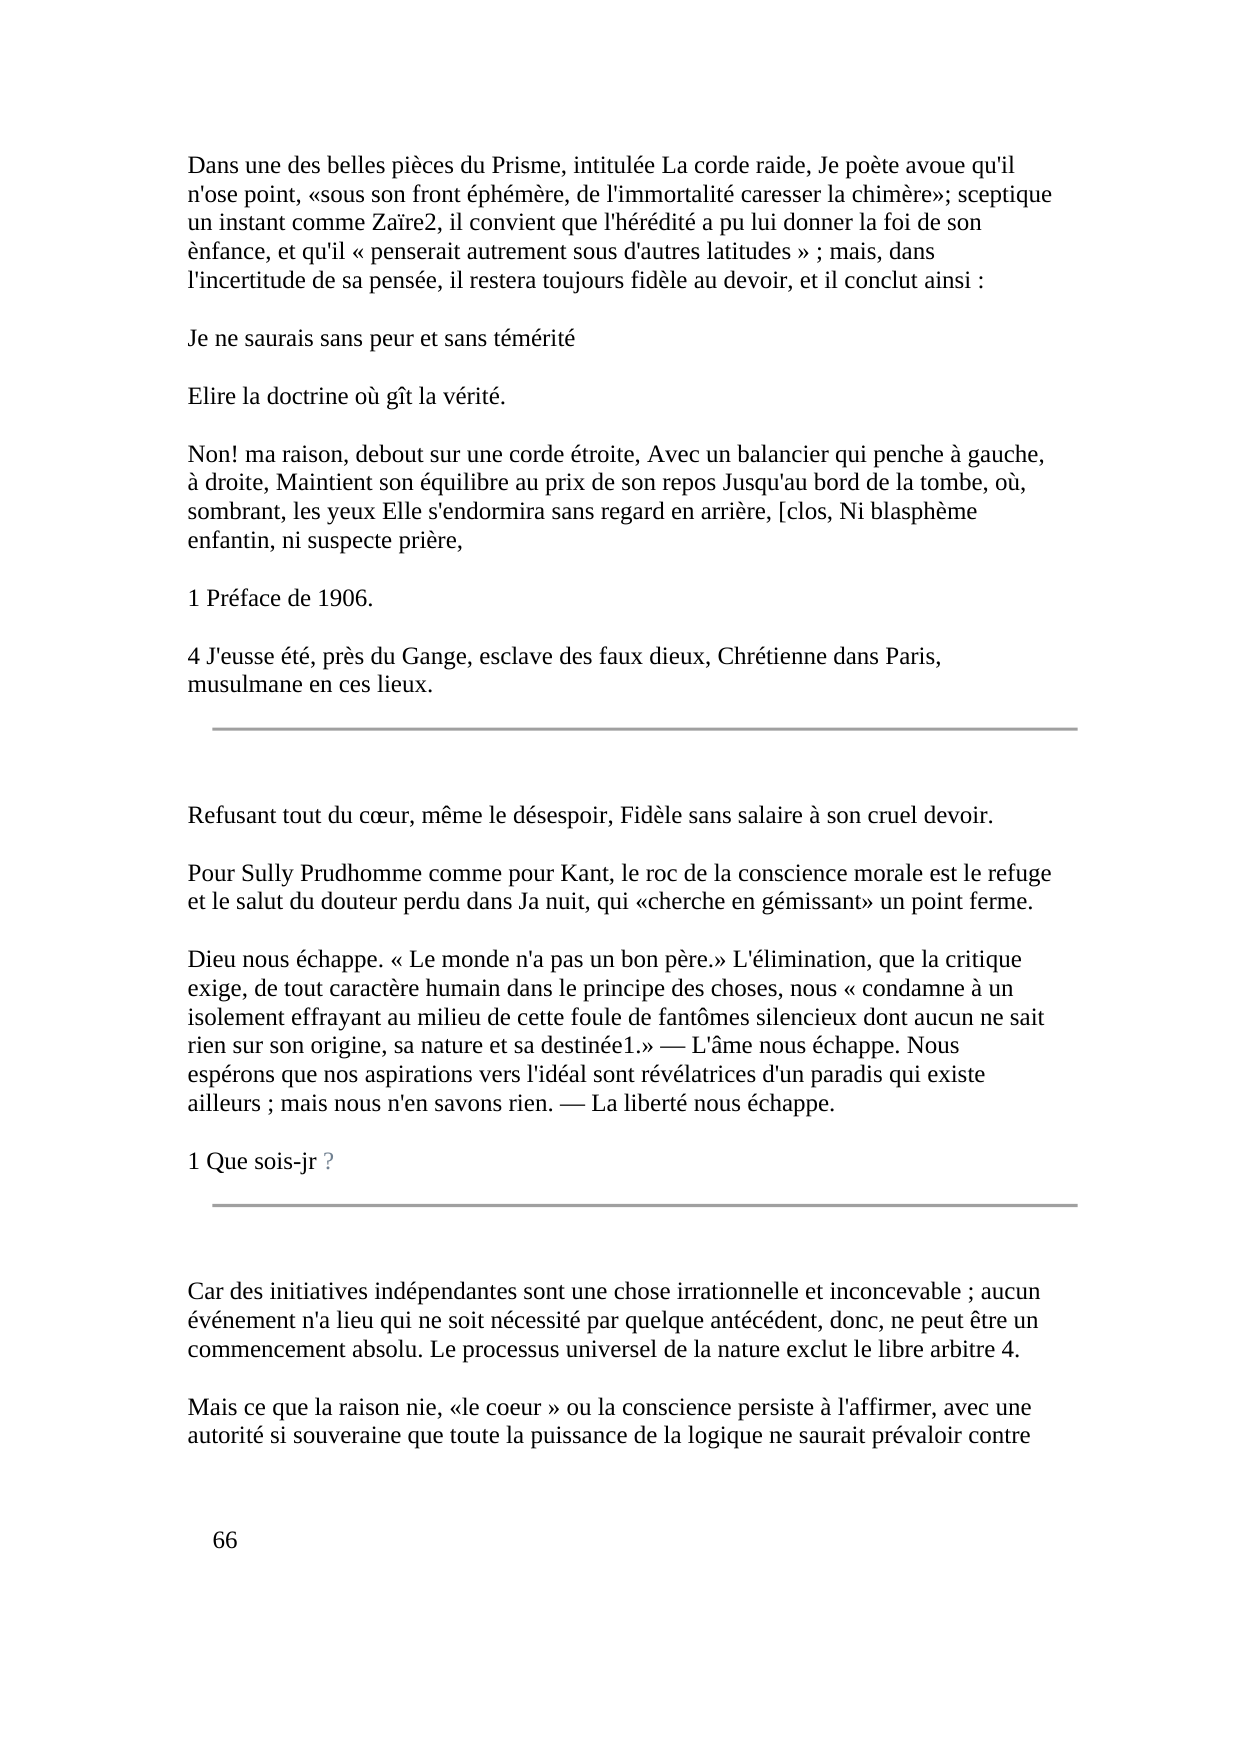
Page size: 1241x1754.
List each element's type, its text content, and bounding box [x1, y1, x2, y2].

text Refusant tout du cœur, même le désespoir, Fidèle sans salaire à son cruel devoir. [187, 800, 1053, 828]
text Dieu nous échappe. « Le monde n'a pas un bon père.» L'élimination, que la critique exige, de tout caractère humain dans le principe des choses, nous « condamne à un isolement effrayant au milieu de cette foule de fantômes silencieux dont aucun ne sait rien sur son origine, sa nature et sa destinée1.» — L'âme nous échappe. Nous espérons que nos aspirations vers l'idéal sont révélatrices d'un paradis qui existe ailleurs ; mais nous n'en savons rien. — La liberté nous échappe. [187, 944, 1053, 1117]
text Dans une des belles pièces du Prisme, intitulée La corde raide, Je poète avoue qu'il n'ose point, «sous son front éphémère, de l'immortalité caresser la chimère»; sceptique un instant comme Zaïre2, il convient que l'hérédité a pu lui donner la foi de son ènfance, et qu'il « penserait autrement sous d'autres latitudes » ; mais, dans l'incertitude de sa pensée, il restera toujours fidèle au devoir, et il conclut ainsi : [187, 150, 1053, 294]
text 4 J'eusse été, près du Gange, esclave des faux dieux, Chrétienne dans Paris, musulmane en ces lieux. [187, 641, 1053, 698]
text Je ne saurais sans peur et sans témérité [187, 323, 1053, 352]
text Elire la doctrine où gît la vérité. [187, 381, 1053, 409]
text 1 Que sois-jr ? [187, 1146, 1053, 1175]
text Car des initiatives indépendantes sont une chose irrationnelle et inconcevable ; aucun événement n'a lieu qui ne soit nécessité par quelque antécédent, donc, ne peut être un commencement absolu. Le processus universel de la nature exclut le libre arbitre 4. [187, 1276, 1053, 1362]
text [187, 1392, 1053, 1449]
text 1 Préface de 1906. [187, 583, 1053, 612]
text Pour Sully Prudhomme comme pour Kant, le roc de la conscience morale est le refuge et le salut du douteur perdu dans Ja nuit, qui «cherche en gémissant» un point ferme. [187, 858, 1053, 915]
text Non! ma raison, debout sur une corde étroite, Avec un balancier qui penche à gauche, à droite, Maintient son équilibre au prix de son repos Jusqu'au bord de la tombe, où, sombrant, les yeux Elle s'endormira sans regard en arrière, [clos, Ni blasphème enfantin, ni suspecte prière, [187, 439, 1053, 554]
